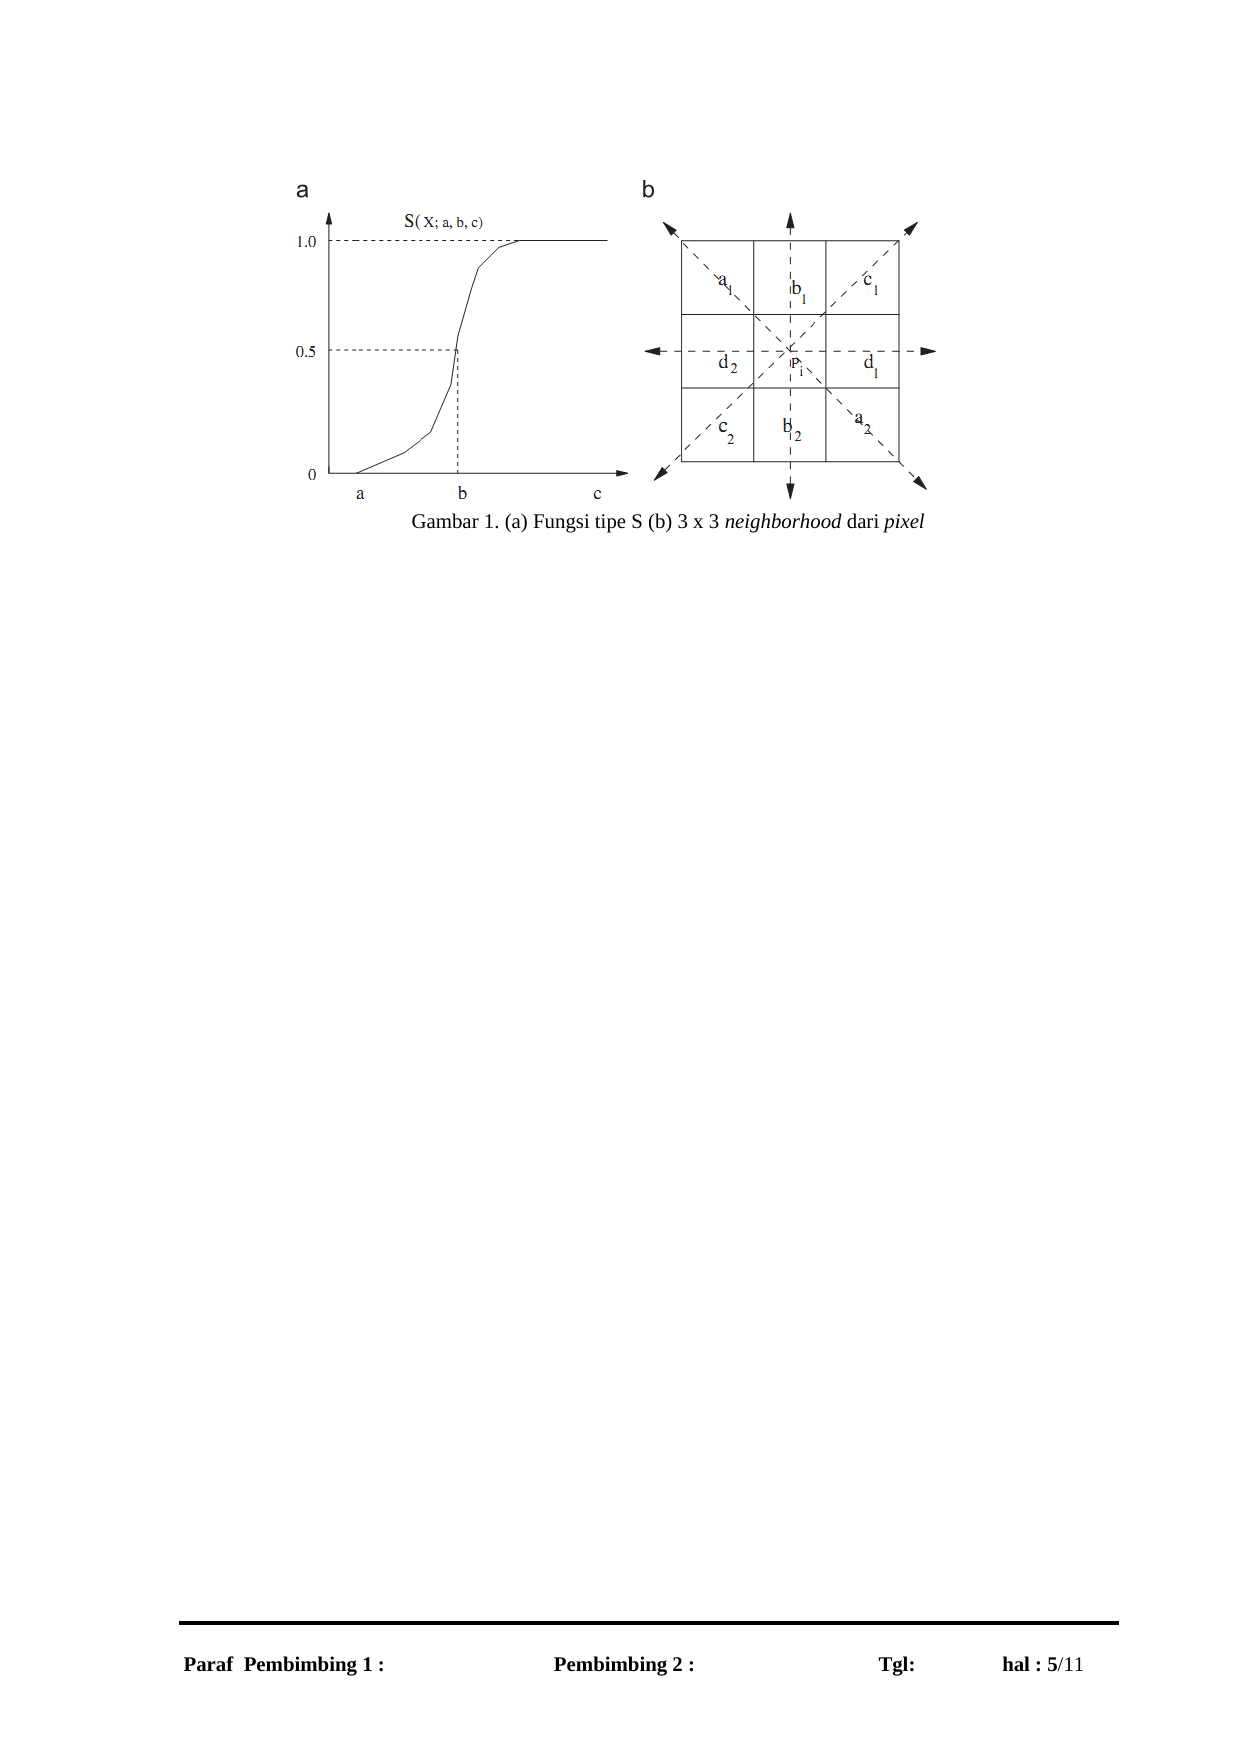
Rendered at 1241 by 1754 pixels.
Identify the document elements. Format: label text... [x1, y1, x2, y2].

text Gambar 1. (a) Fungsi tipe S (b) 3 x 3 neighborhood dari pixel [214, 509, 1122, 533]
picture [289, 177, 945, 510]
